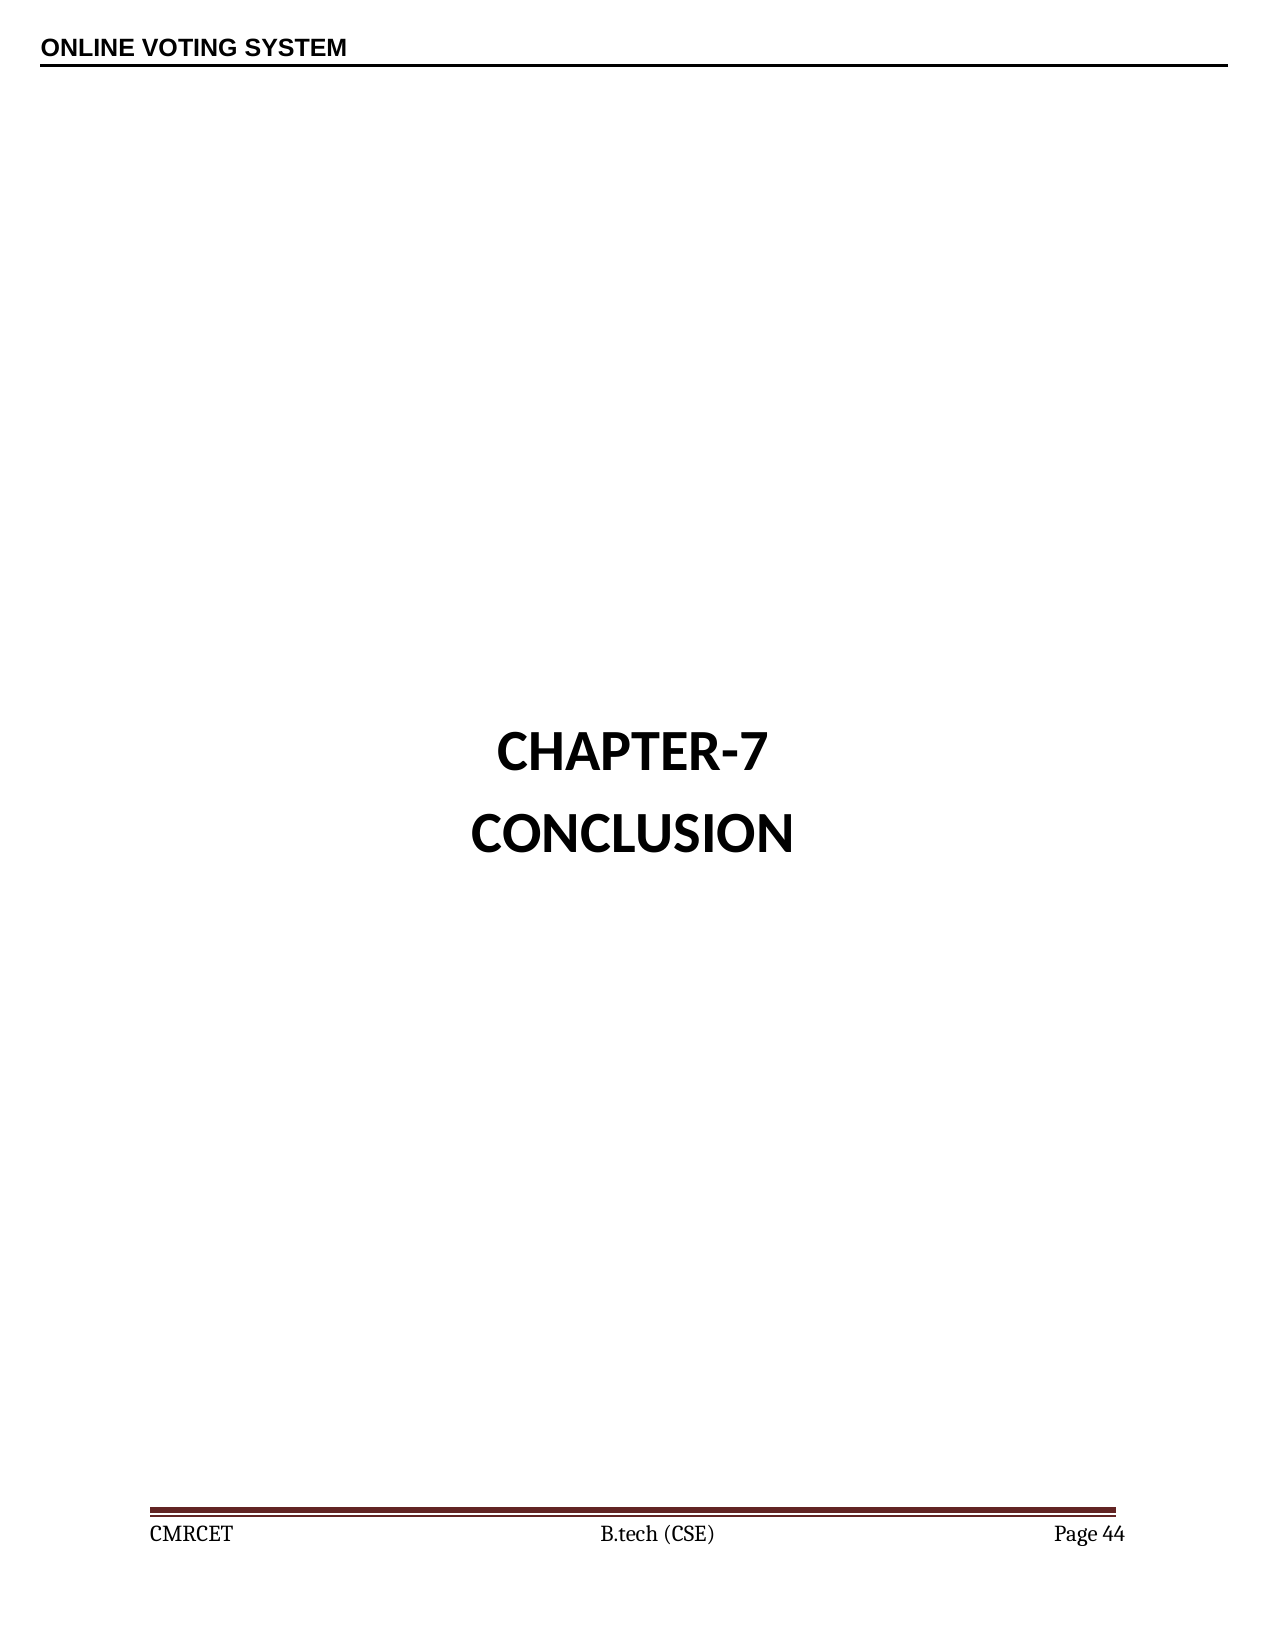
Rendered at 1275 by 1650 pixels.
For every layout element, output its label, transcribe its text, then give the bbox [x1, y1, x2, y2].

text CHAPTER-7 [150, 714, 1116, 785]
text CONCLUSION [150, 796, 1116, 867]
